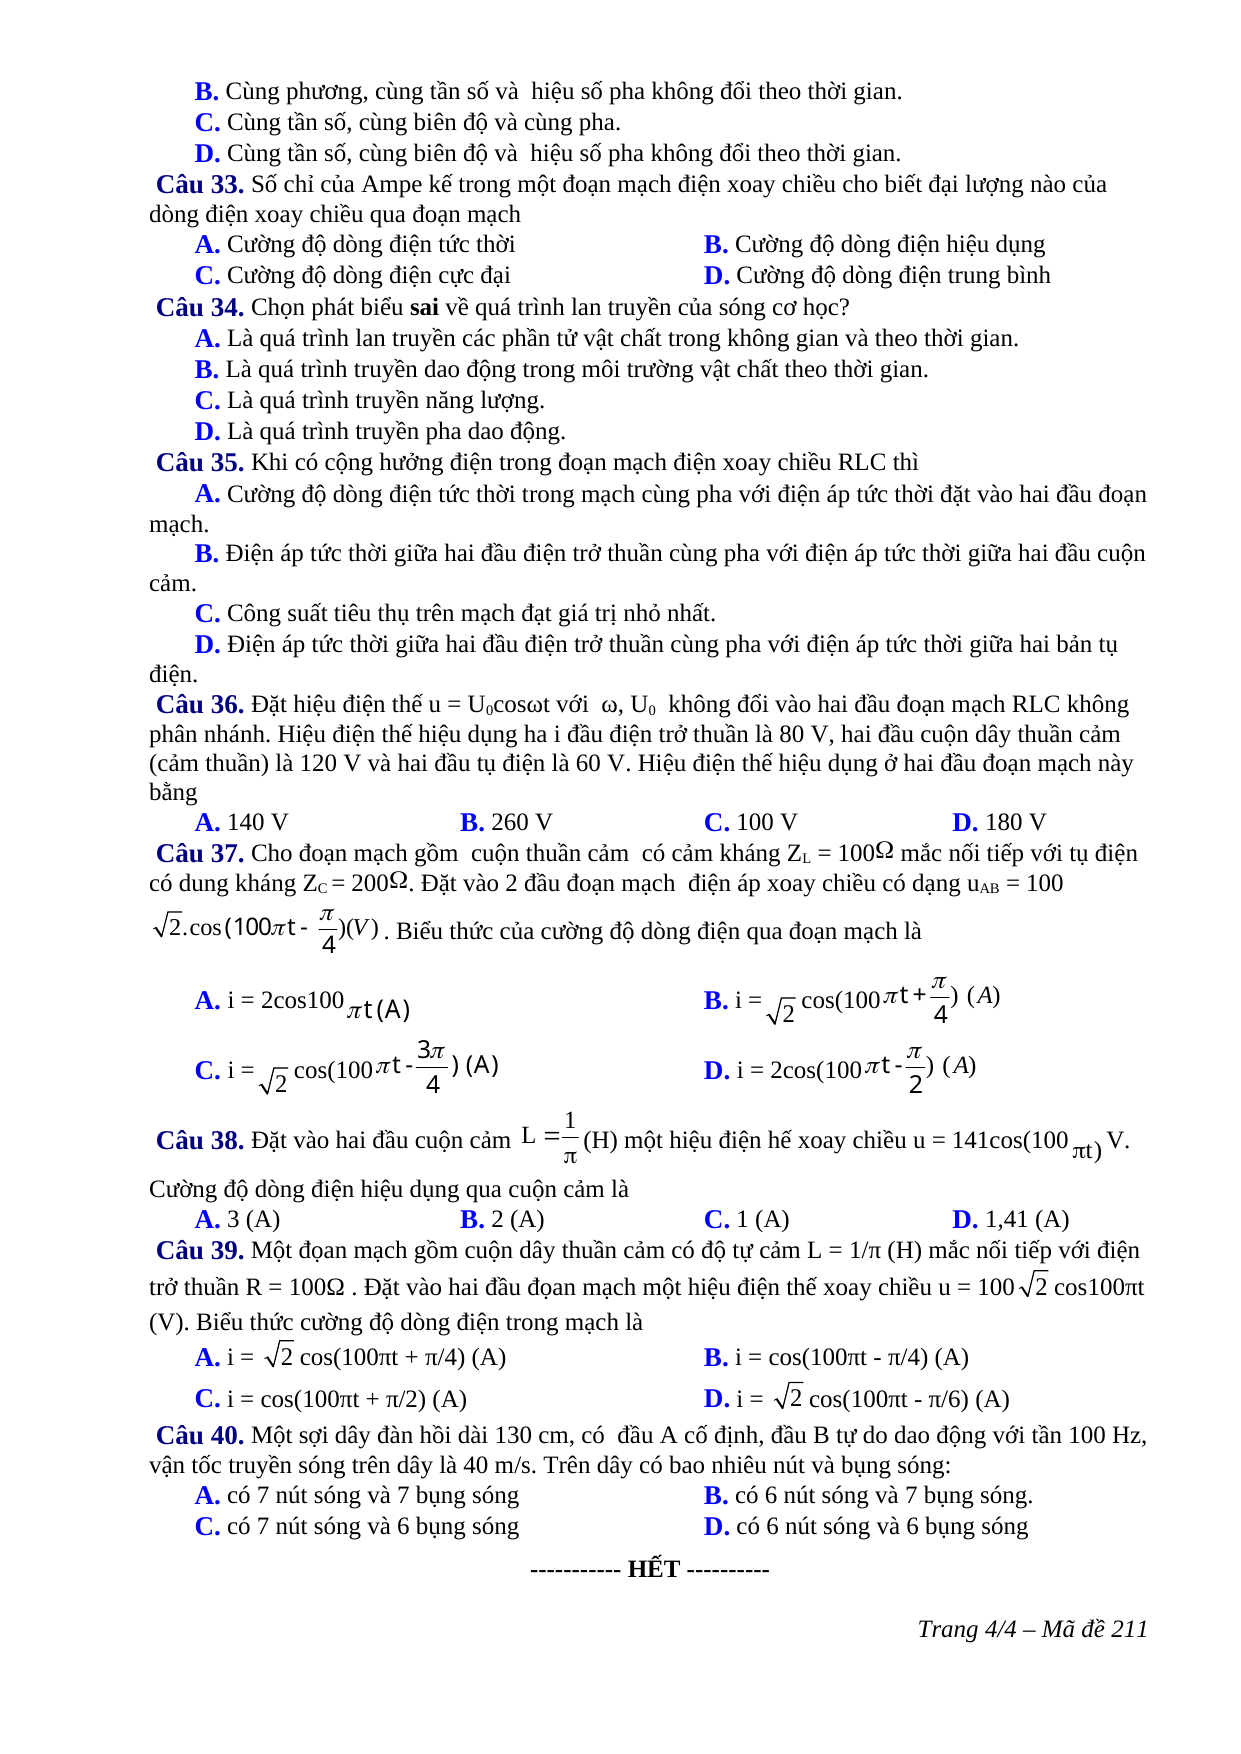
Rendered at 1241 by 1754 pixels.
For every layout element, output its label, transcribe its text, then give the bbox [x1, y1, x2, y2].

text Câu 38. Đặt vào hai đầu cuộn cảm (H) một hiệu điện hế xoay chiều u = 141cos(100V. Cường độ dòng điện hiệu dụng qua cuộn cảm là [149, 1104, 1151, 1203]
text A. Cường độ dòng điện tức thời trong mạch cùng pha với điện áp tức thời đặt vào hai đầu đoạn mạch. [149, 477, 1151, 537]
text B. Là quá trình truyền dao động trong môi trường vật chất theo thời gian. [149, 353, 1151, 384]
text Câu 36. Đặt hiệu điện thế u = U0cosωt với ω, U0 không đổi vào hai đầu đoạn mạch RLC không phân nhánh. Hiệu điện thế hiệu dụng ha i đầu điện trở thuần là 80 V, hai đầu cuộn dây thuần cảm (cảm thuần) là 120 V và hai đầu tụ điện là 60 V. Hiệu điện thế hiệu dụng ở hai đầu đoạn mạch này bằng [149, 688, 1151, 806]
text A. 140 V B. 260 V C. 100 V D. 180 V [149, 806, 1151, 837]
text Câu 37. Cho đoạn mạch gồm cuộn thuần cảm có cảm kháng ZL = 100 mắc nối tiếp với tụ điện có dung kháng ZC = 200. Đặt vào 2 đầu đoạn mạch điện áp xoay chiều có dạng uAB = 100. Biểu thức của cường độ dòng điện qua đoạn mạch là [149, 837, 1151, 965]
text A. Là quá trình lan truyền các phần tử vật chất trong không gian và theo thời gian. [149, 322, 1151, 353]
text Câu 34. Chọn phát biểu sai về quá trình lan truyền của sóng cơ học? [149, 291, 1151, 322]
text C. Công suất tiêu thụ trên mạch đạt giá trị nhỏ nhất. [149, 597, 1151, 628]
text Câu 35. Khi có cộng hưởng điện trong đoạn mạch điện xoay chiều RLC thì [149, 446, 1151, 477]
text B. Cùng phương, cùng tần số và hiệu số pha không đổi theo thời gian. [149, 75, 1151, 106]
text D. Điện áp tức thời giữa hai đầu điện trở thuần cùng pha với điện áp tức thời giữa hai bản tụ điện. [149, 628, 1151, 688]
text C. có 7 nút sóng và 6 bụng sóng D. có 6 nút sóng và 6 bụng sóng [149, 1510, 1151, 1541]
text C. Là quá trình truyền năng lượng. [149, 384, 1151, 415]
text Câu 40. Một sợi dây đàn hồi dài 130 cm, có đầu A cố định, đầu B tự do dao động với tần 100 Hz, vận tốc truyền sóng trên dây là 40 m/s. Trên dây có bao nhiêu nút và bụng sóng: [149, 1419, 1151, 1479]
text B. Điện áp tức thời giữa hai đầu điện trở thuần cùng pha với điện áp tức thời giữa hai đầu cuộn cảm. [149, 537, 1151, 597]
text Câu 33. Số chỉ của Ampe kế trong một đoạn mạch điện xoay chiều cho biết đại lượng nào của dòng điện xoay chiều qua đoạn mạch [149, 168, 1151, 228]
text C. i =cos(100 D. i = 2cos(100 [149, 1034, 1151, 1104]
text A. Cường độ dòng điện tức thời B. Cường độ dòng điện hiệu dụng [149, 228, 1151, 259]
text ----------- HẾT ---------- [149, 1554, 1151, 1582]
text D. Là quá trình truyền pha dao động. [149, 415, 1151, 446]
text A. i = cos(100πt + π/4) (A) B. i = cos(100πt - π/4) (A) [149, 1336, 1151, 1377]
text C. i = cos(100πt + π/2) (A) D. i = cos(100πt - π/6) (A) [149, 1377, 1151, 1419]
text A. i = 2cos100 B. i =cos(100 [149, 965, 1151, 1034]
text A. 3 (A) B. 2 (A) C. 1 (A) D. 1,41 (A) [149, 1203, 1151, 1234]
text D. Cùng tần số, cùng biên độ và hiệu số pha không đổi theo thời gian. [149, 137, 1151, 168]
text Câu 39. Một đọan mạch gồm cuộn dây thuần cảm có độ tự cảm L = 1/π (H) mắc nối tiếp với điện trở thuần R = 100Ω . Đặt vào hai đầu đọan mạch một hiệu điện thế xoay chiều u = 100cos100πt (V). Biểu thức cường độ dòng điện trong mạch là [149, 1234, 1151, 1336]
text C. Cùng tần số, cùng biên độ và cùng pha. [149, 106, 1151, 137]
text A. có 7 nút sóng và 7 bụng sóng B. có 6 nút sóng và 7 bụng sóng. [149, 1479, 1151, 1510]
text C. Cường độ dòng điện cực đại D. Cường độ dòng điện trung bình [149, 259, 1151, 291]
